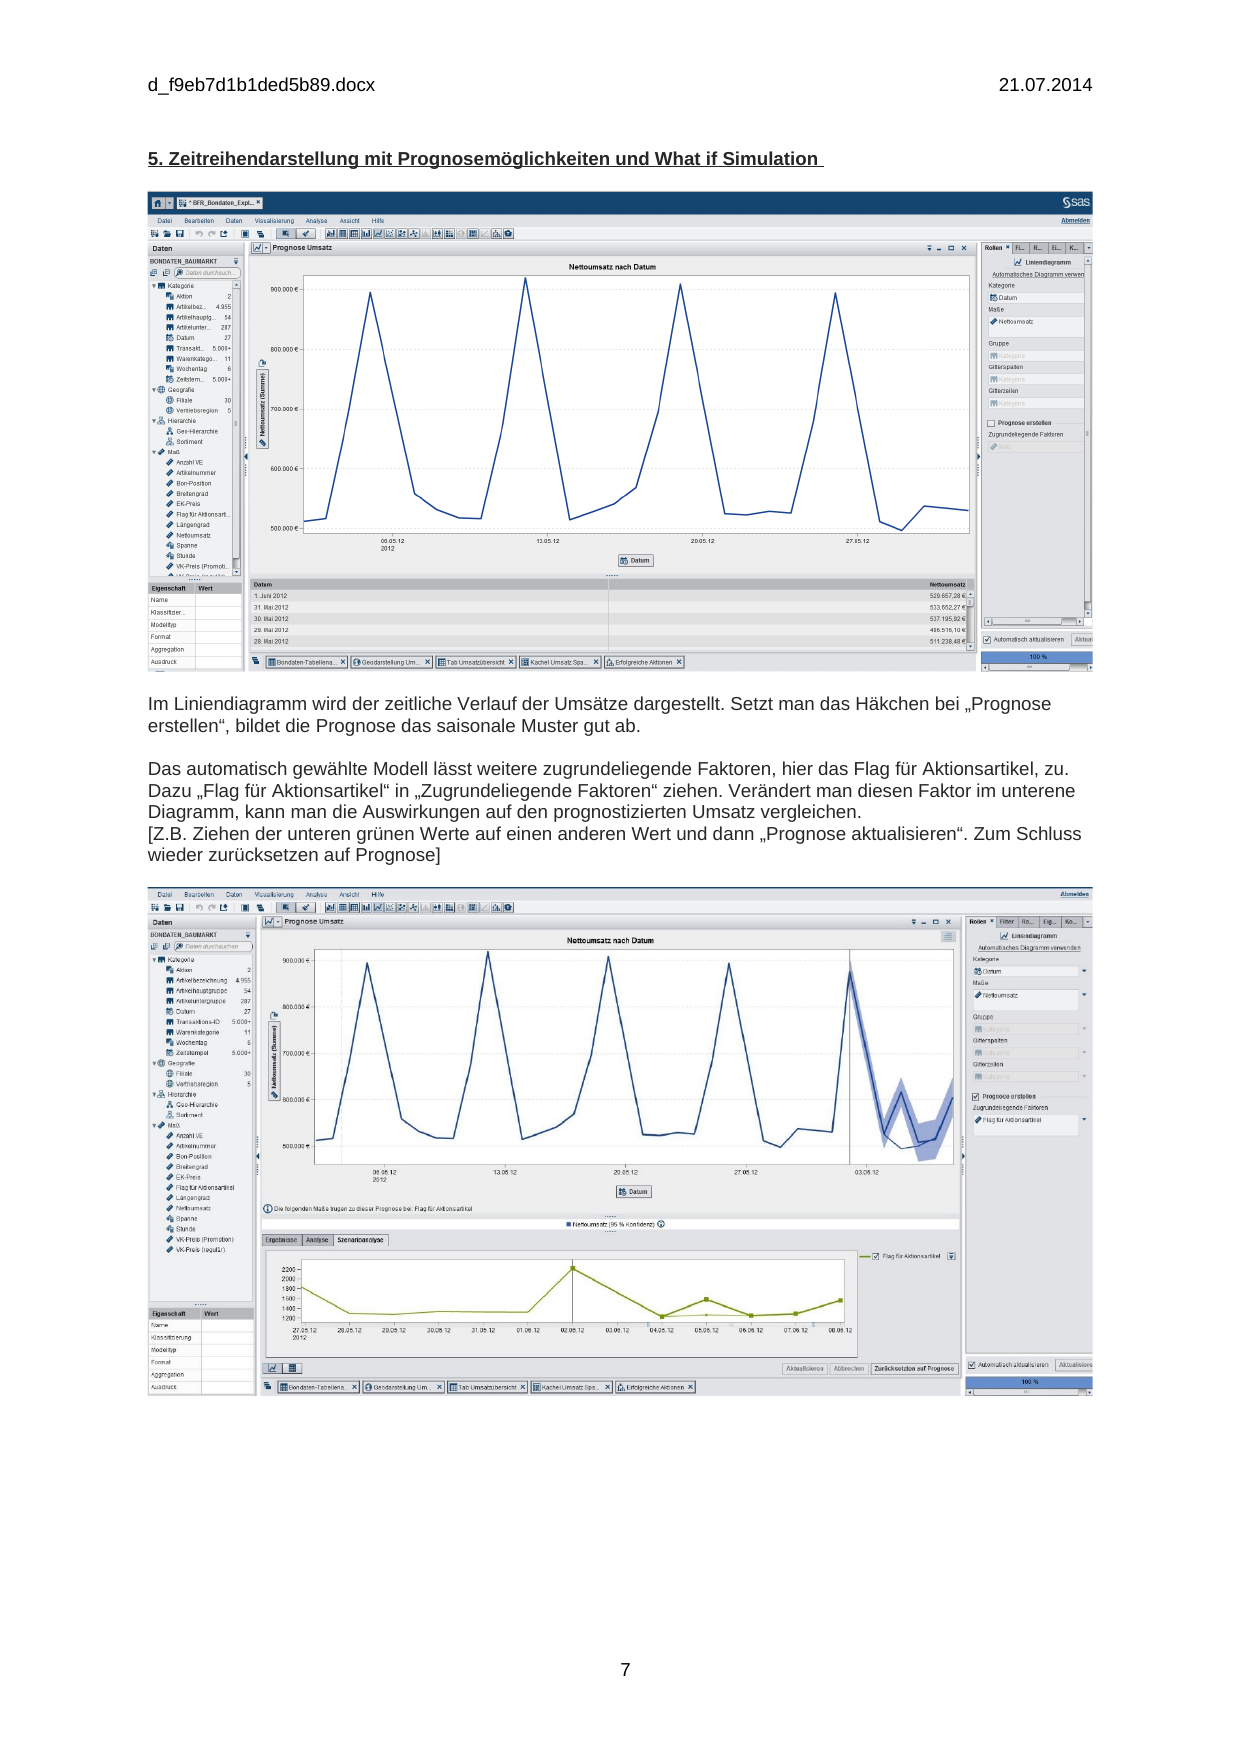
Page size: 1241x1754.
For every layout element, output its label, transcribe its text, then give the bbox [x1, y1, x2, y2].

text [Z.B. Ziehen der unteren grünen Werte auf einen anderen Wert und dann „Prognose aktualisieren“. Zum Schluss wieder zurücksetzen auf Prognose] [148, 822, 1093, 866]
picture [147, 190, 1093, 672]
text 5. Zeitreihendarstellung mit Prognosemöglichkeiten und What if Simulation [148, 148, 1093, 169]
picture [147, 887, 1093, 1398]
text Im Liniendiagramm wird der zeitliche Verlauf der Umsätze dargestellt. Setzt man das Häkchen bei „Prognose erstellen“, bildet die Prognose das saisonale Muster gut ab. [148, 693, 1093, 736]
text Das automatisch gewählte Modell lässt weitere zugrundeliegende Faktoren, hier das Flag für Aktionsartikel, zu. Dazu „Flag für Aktionsartikel“ in „Zugrundeliegende Faktoren“ ziehen. Verändert man diesen Faktor im unterene Diagramm, kann man die Auswirkungen auf den prognostizierten Umsatz vergleichen. [148, 758, 1093, 822]
